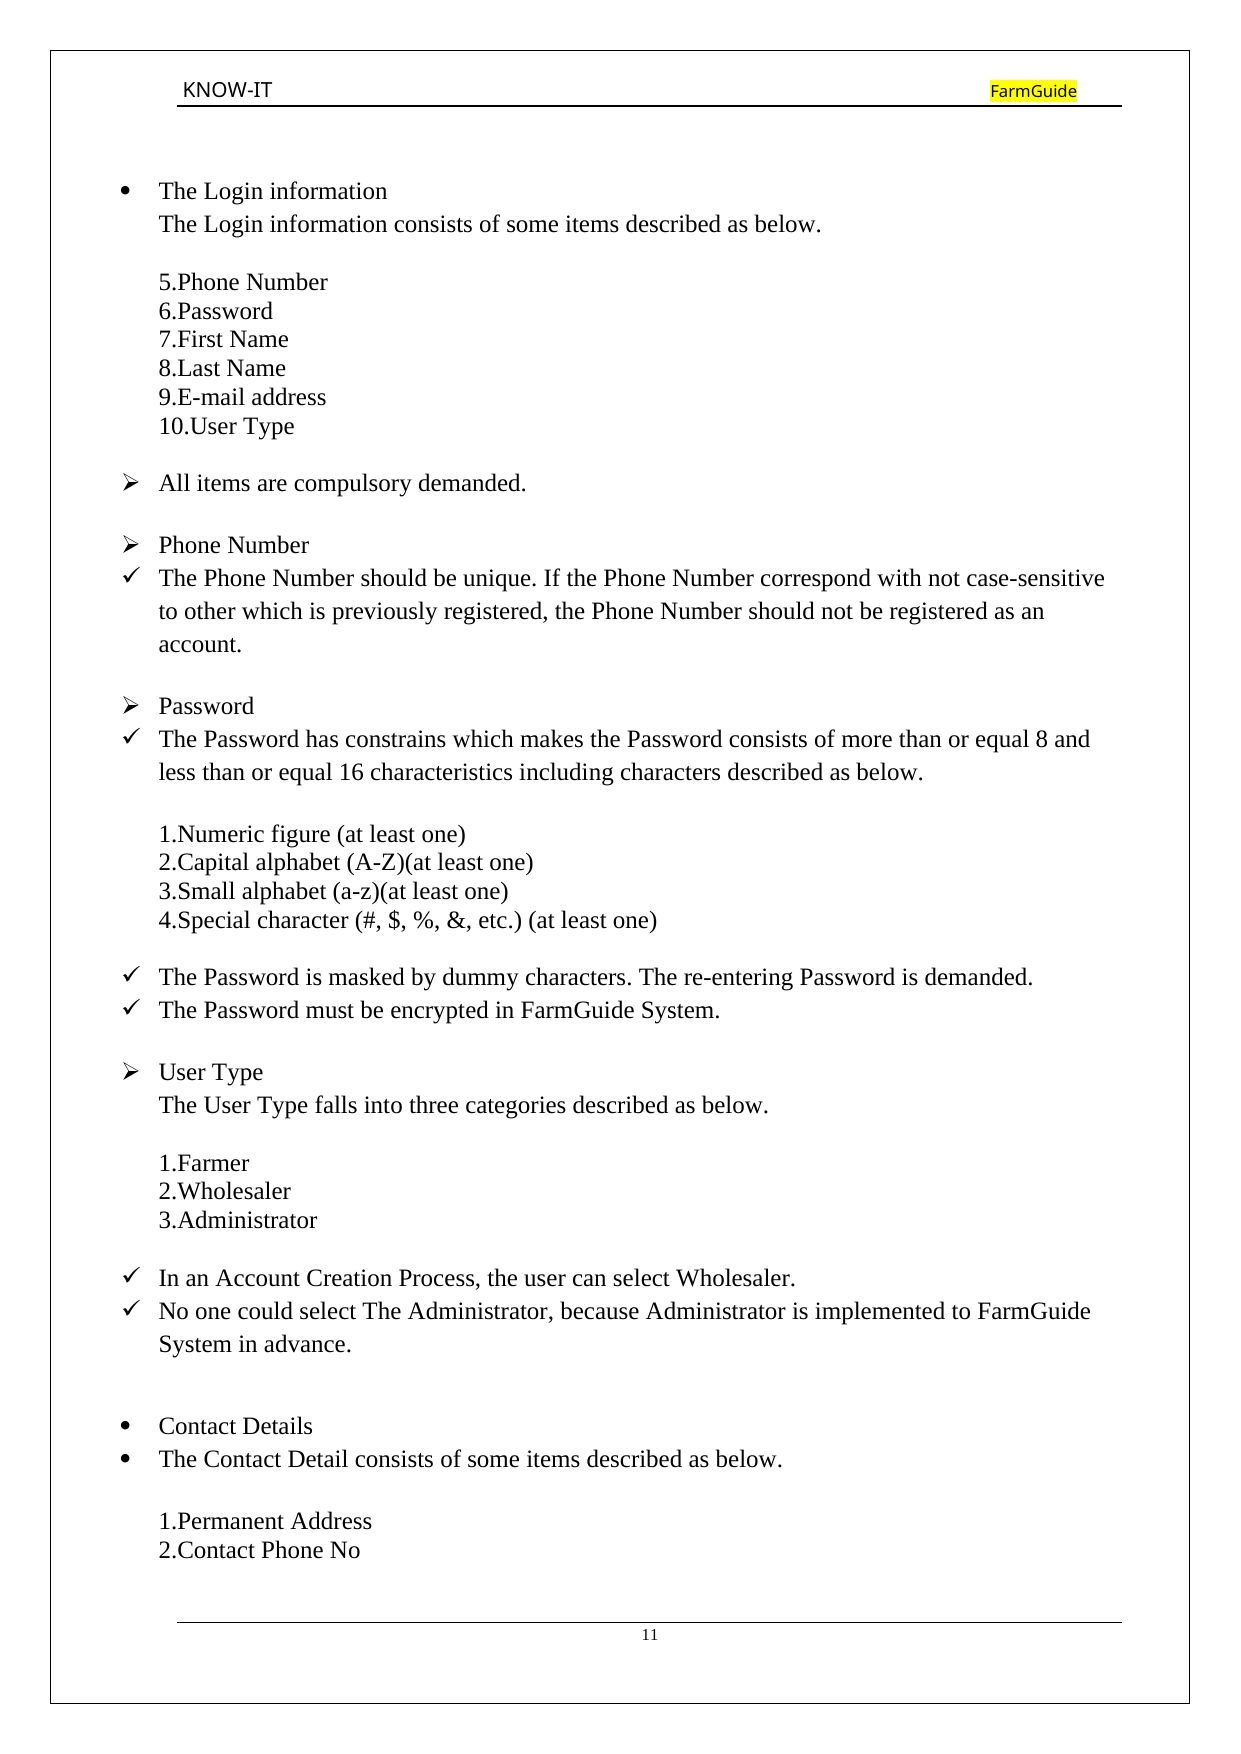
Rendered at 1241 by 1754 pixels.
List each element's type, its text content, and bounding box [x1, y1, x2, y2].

list 6.Password [158, 296, 1122, 324]
list 2.Wholesaler [158, 1176, 1122, 1205]
list The User Type falls into three categories described as below. [158, 1090, 1122, 1119]
list The Contact Detail consists of some items described as below. [121, 1444, 1122, 1473]
list 2.Contact Phone No [158, 1535, 1122, 1564]
list 5.Phone Number [158, 267, 1122, 296]
list 9.E-mail address [158, 382, 1122, 411]
list Password [121, 691, 1122, 719]
list The Phone Number should be unique. If the Phone Number correspond with not case-sensitive to other which is previously registered, the Phone Number should not be registered as an account. [121, 563, 1122, 658]
list User Type [121, 1057, 1122, 1086]
list 8.Last Name [158, 353, 1122, 382]
list The Login information consists of some items described as below. [158, 209, 1122, 238]
list Contact Details [121, 1411, 1122, 1440]
list 10.User Type [158, 411, 1122, 439]
list 7.First Name [158, 324, 1122, 353]
list No one could select The Administrator, because Administrator is implemented to FarmGuide System in advance. [121, 1296, 1122, 1357]
list 1.Farmer [158, 1148, 1122, 1176]
list The Password is masked by dummy characters. The re-entering Password is demanded. [121, 962, 1122, 991]
list Phone Number [121, 530, 1122, 559]
list 3.Small alphabet (a-z)(at least one) [158, 876, 1122, 905]
list 1.Permanent Address [158, 1506, 1122, 1535]
list 4.Special character (#, $, %, &, etc.) (at least one) [158, 905, 1122, 934]
list 2.Capital alphabet (A-Z)(at least one) [158, 847, 1122, 876]
list The Password has constrains which makes the Password consists of more than or equal 8 and less than or equal 16 characteristics including characters described as below. [121, 724, 1122, 786]
list 1.Numeric figure (at least one) [158, 819, 1122, 847]
list The Password must be encrypted in FarmGuide System. [121, 995, 1122, 1024]
list The Login information [121, 176, 1122, 205]
list All items are compulsory demanded. [121, 468, 1122, 497]
list 3.Administrator [158, 1205, 1122, 1234]
list In an Account Creation Process, the user can select Wholesaler. [121, 1263, 1122, 1291]
